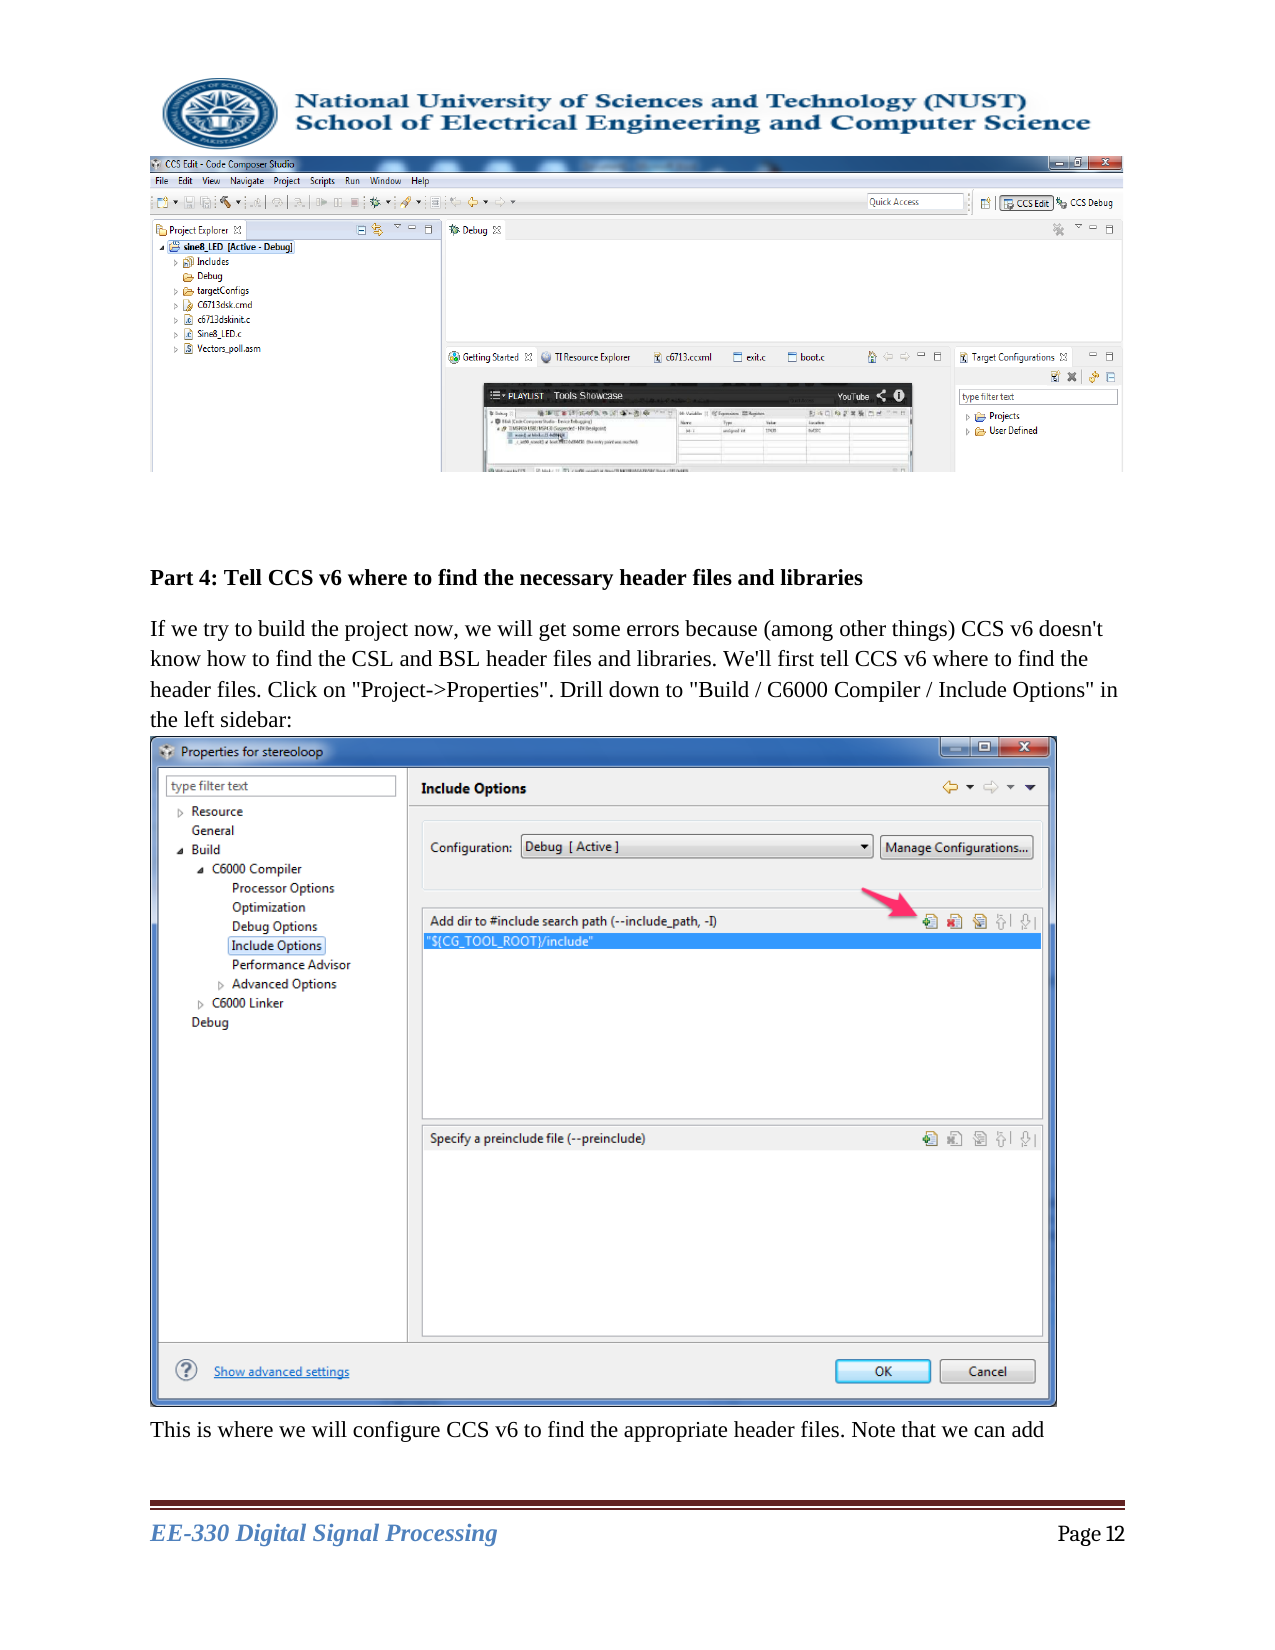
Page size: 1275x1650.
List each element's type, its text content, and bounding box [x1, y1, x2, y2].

picture [150, 75, 1124, 472]
picture [150, 736, 1057, 1407]
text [150, 156, 1125, 539]
text Part 4: Tell CCS v6 where to find the necessary header files and libraries [150, 564, 1125, 591]
